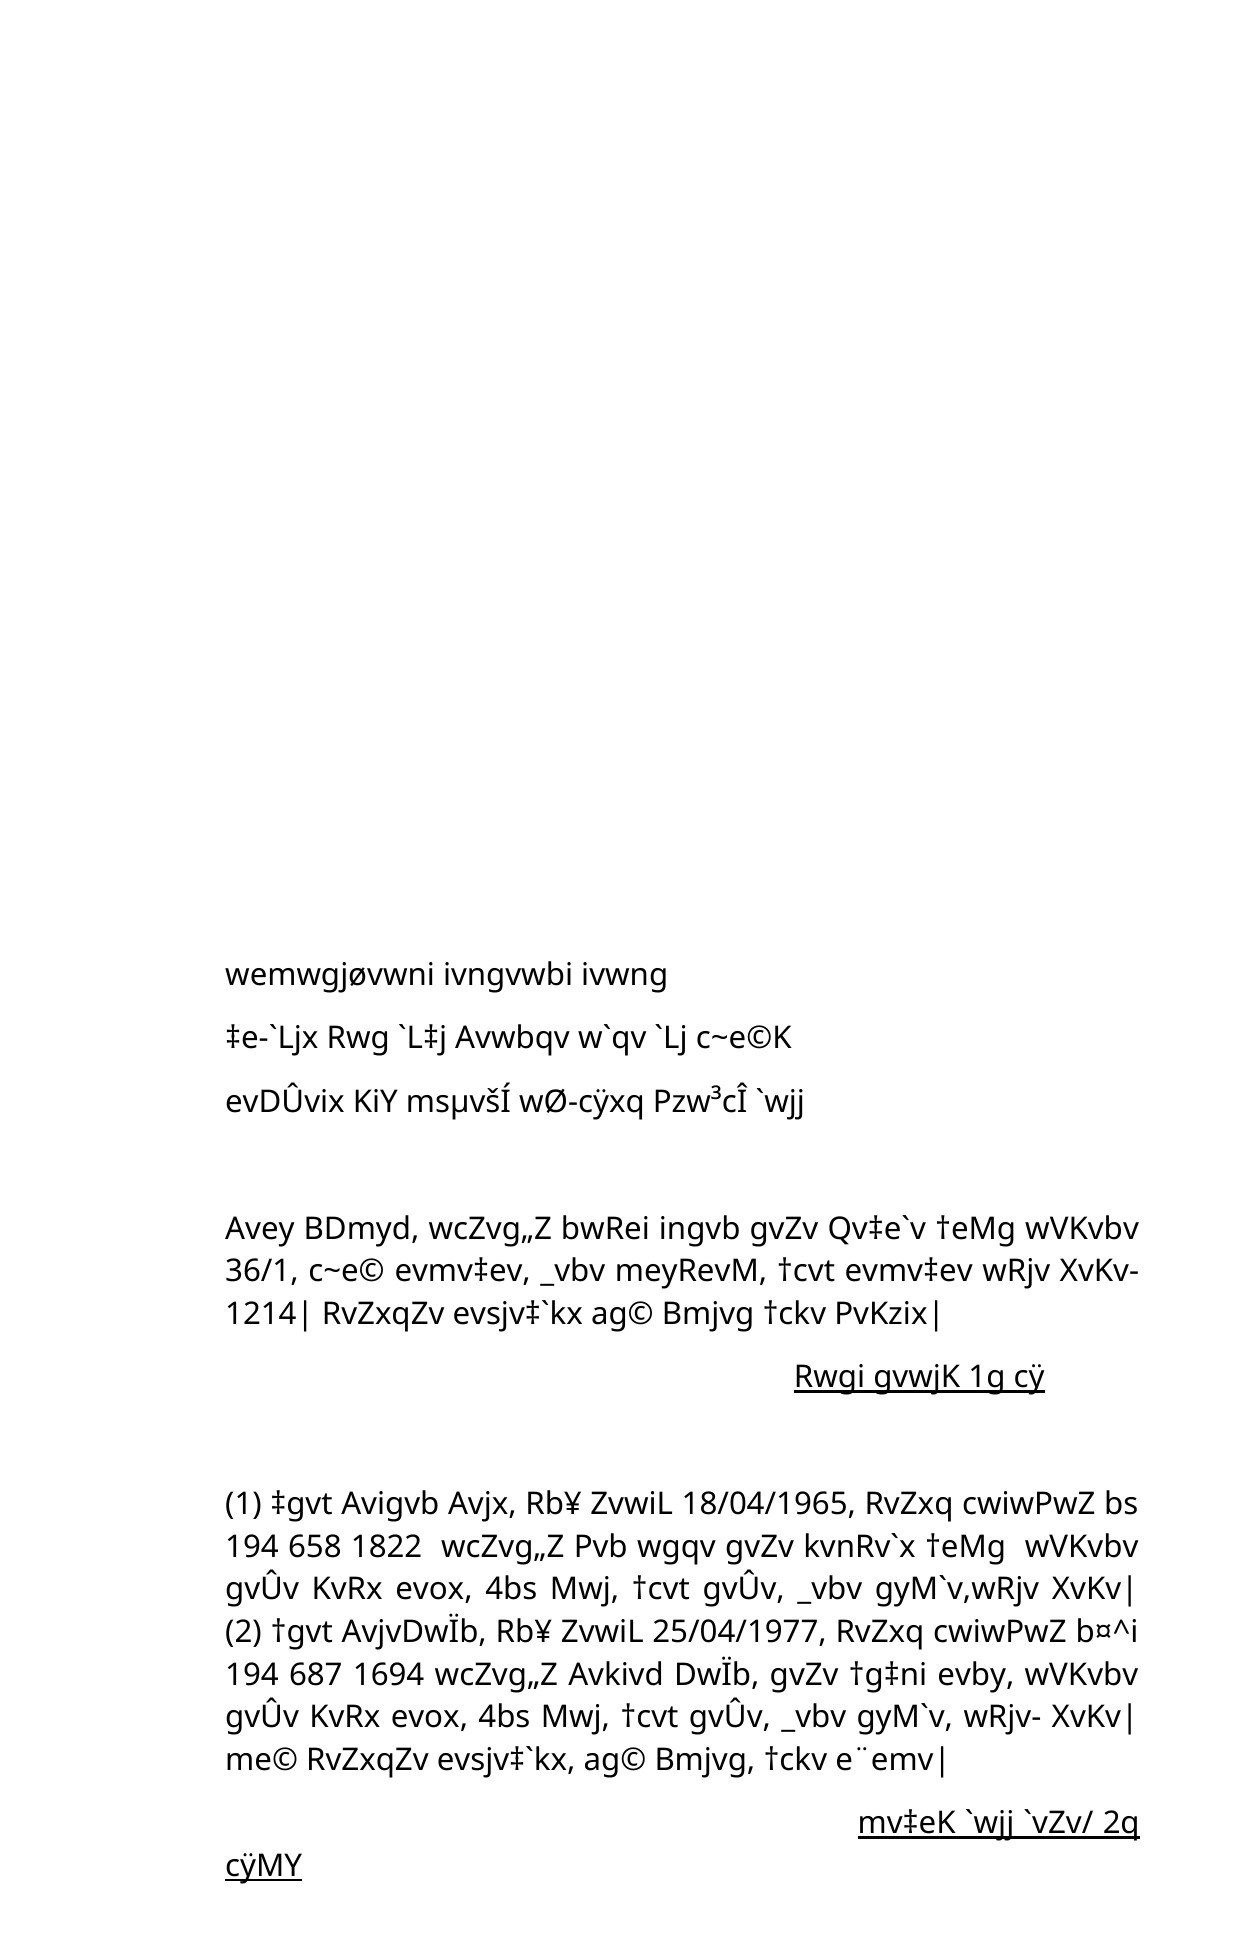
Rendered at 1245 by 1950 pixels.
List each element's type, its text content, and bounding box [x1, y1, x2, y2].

text Rwgi gvwjK 1g cÿ [225, 1354, 1140, 1397]
text wemwgjøvwni ivngvwbi ivwng [225, 952, 1140, 994]
text (1) ‡gvt Avigvb Avjx, Rb¥ ZvwiL 18/04/1965, RvZxq cwiwPwZ bs 194 658 1822 wcZvg„Z Pvb wgqv gvZv kvnRv`x †eMg wVKvbv gvÛv KvRx evox, 4bs Mwj, †cvt gvÛv, _vbv gyM`v,wRjv XvKv| (2) †gvt AvjvDwÏb, Rb¥ ZvwiL 25/04/1977, RvZxq cwiwPwZ b¤^i 194 687 1694 wcZvg„Z Avkivd DwÏb, gvZv †g‡ni evby, wVKvbv gvÛv KvRx evox, 4bs Mwj, †cvt gvÛv, _vbv gyM`v, wRjv- XvKv| me© RvZxqZv evsjv‡`kx, ag© Bmjvg, †ckv e¨emv| [225, 1481, 1140, 1779]
text ‡e-`Ljx Rwg `L‡j Avwbqv w`qv `Lj c~e©K [225, 1015, 1140, 1058]
text Avey BDmyd, wcZvg„Z bwRei ingvb gvZv Qv‡e`v †eMg wVKvbv 36/1, c~e© evmv‡ev, _vbv meyRevM, †cvt evmv‡ev wRjv XvKv- 1214| RvZxqZv evsjv‡`kx ag© Bmjvg †ckv PvKzix| [225, 1206, 1140, 1333]
text evDÛvix KiY msµvšÍ wØ-cÿxq Pzw³cÎ `wjj [225, 1079, 1140, 1121]
text mv‡eK `wjj `vZv/ 2q cÿMY [225, 1800, 1140, 1885]
